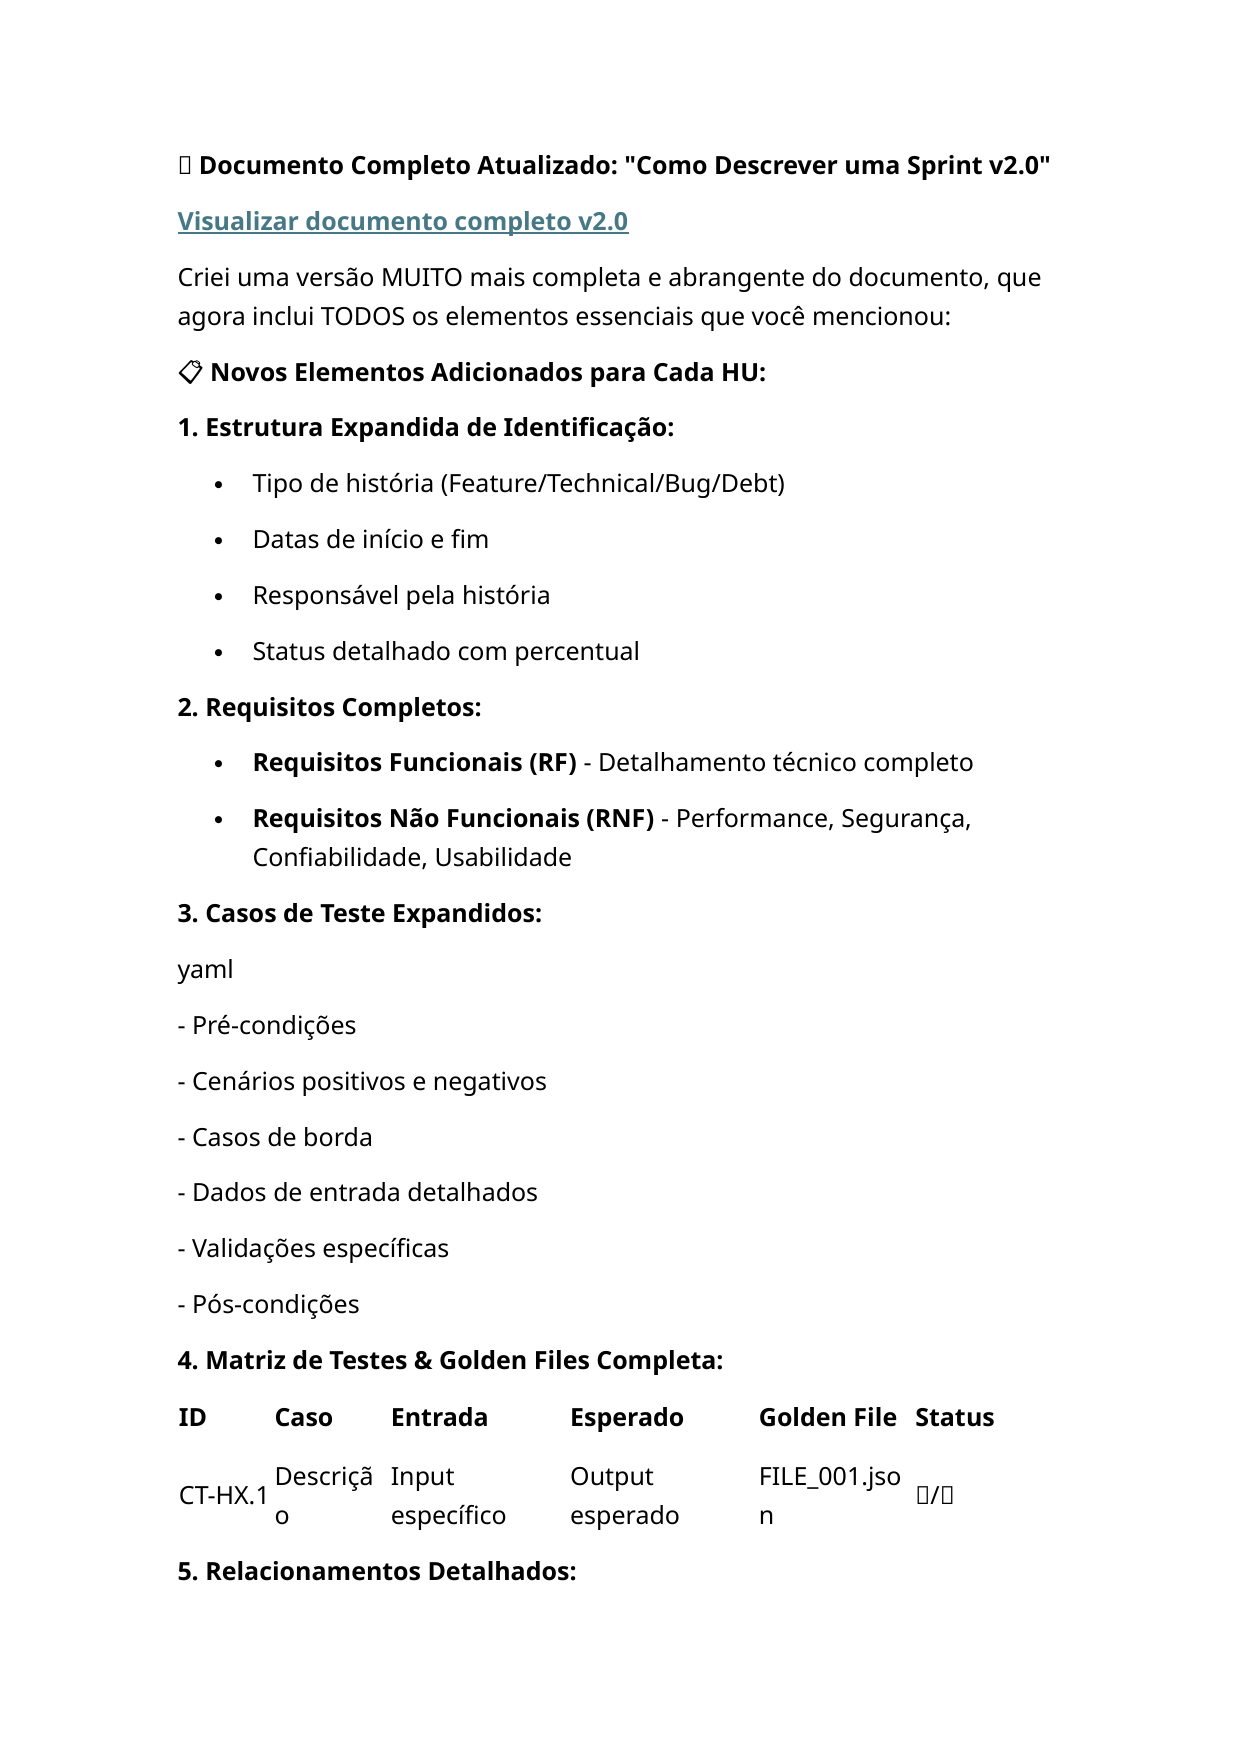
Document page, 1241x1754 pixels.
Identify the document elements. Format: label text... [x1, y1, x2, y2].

table_header Entrada [389, 1399, 568, 1457]
table_header Esperado [569, 1399, 757, 1457]
text 4. Matriz de Testes & Golden Files Completa: [177, 1343, 1063, 1377]
text - Pré-condições [177, 1008, 1063, 1042]
list Requisitos Não Funcionais (RNF) - Performance, Segurança, Confiabilidade, Usabilidade [215, 801, 1063, 874]
text 3. Casos de Teste Expandidos: [177, 896, 1063, 930]
table_cell FILE_001.json [757, 1457, 914, 1554]
text - Validações específicas [177, 1231, 1063, 1265]
list Status detalhado com percentual [215, 633, 1063, 667]
text 1. Estrutura Expandida de Identificação: [177, 410, 1063, 444]
text - Pós-condições [177, 1287, 1063, 1321]
list Tipo de história (Feature/Technical/Bug/Debt) [215, 466, 1063, 500]
text yaml [177, 952, 1063, 986]
text 5. Relacionamentos Detalhados: [177, 1554, 1063, 1588]
text Criei uma versão MUITO mais completa e abrangente do documento, que agora inclui TODOS os elementos essenciais que você mencionou: [177, 259, 1063, 332]
text - Dados de entrada detalhados [177, 1175, 1063, 1209]
text 📋 Novos Elementos Adicionados para Cada HU: [177, 354, 1063, 388]
text ✅ Documento Completo Atualizado: "Como Descrever uma Sprint v2.0" [177, 148, 1063, 182]
table_header Caso [273, 1399, 389, 1457]
table_header Golden File [757, 1399, 914, 1457]
table_header Status [914, 1399, 999, 1457]
text 2. Requisitos Completos: [177, 689, 1063, 723]
list Datas de início e fim [215, 522, 1063, 556]
table_cell Descrição [273, 1457, 389, 1554]
table_header ID [177, 1399, 273, 1457]
table_cell Input específico [389, 1457, 568, 1554]
text - Cenários positivos e negativos [177, 1063, 1063, 1097]
text Visualizar documento completo v2.0 [177, 203, 1063, 237]
list Requisitos Funcionais (RF) - Detalhamento técnico completo [215, 745, 1063, 779]
table_cell Output esperado [569, 1457, 757, 1554]
text - Casos de borda [177, 1119, 1063, 1153]
table_cell CT-HX.1 [177, 1457, 273, 1554]
table_cell ✅/🔴 [914, 1457, 999, 1554]
list Responsável pela história [215, 578, 1063, 612]
